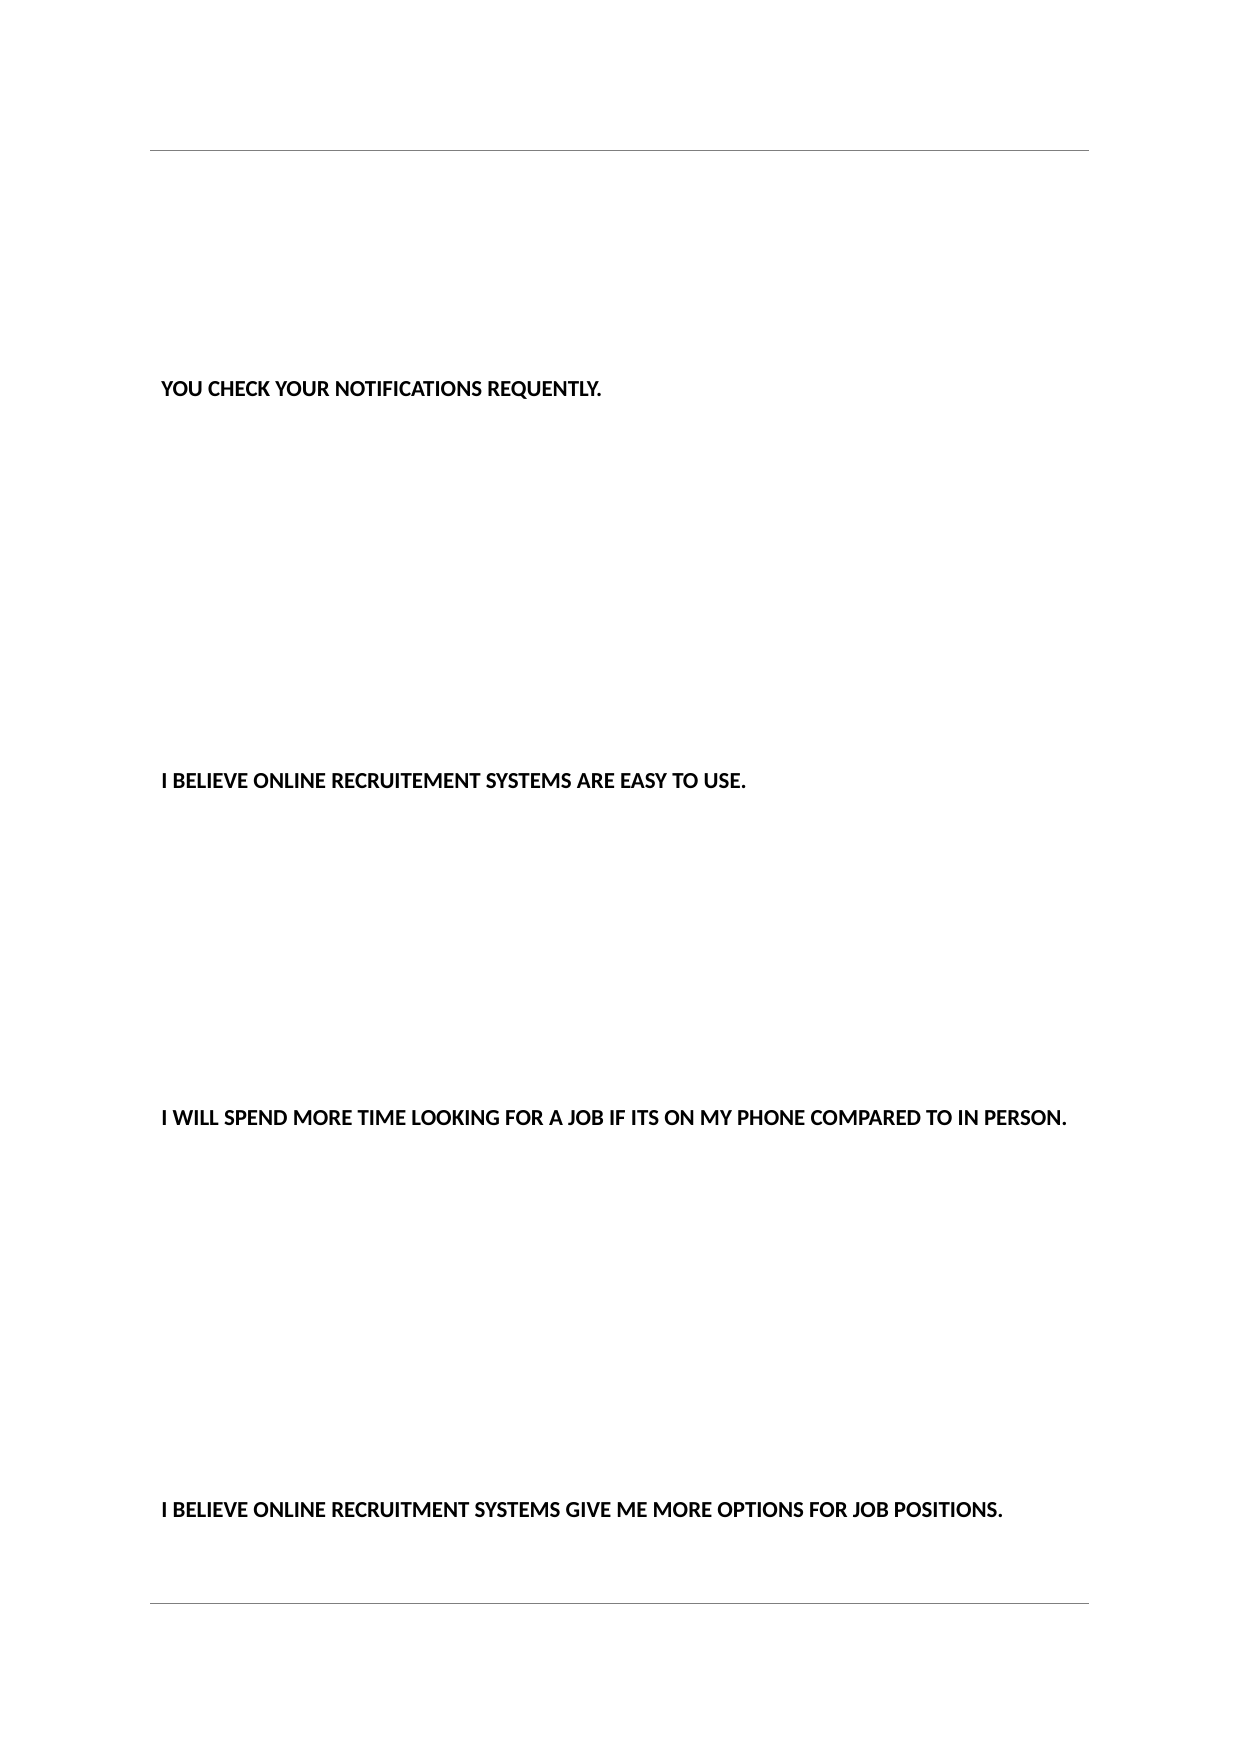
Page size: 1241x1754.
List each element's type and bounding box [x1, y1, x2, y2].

table_header [150, 151, 1089, 1603]
